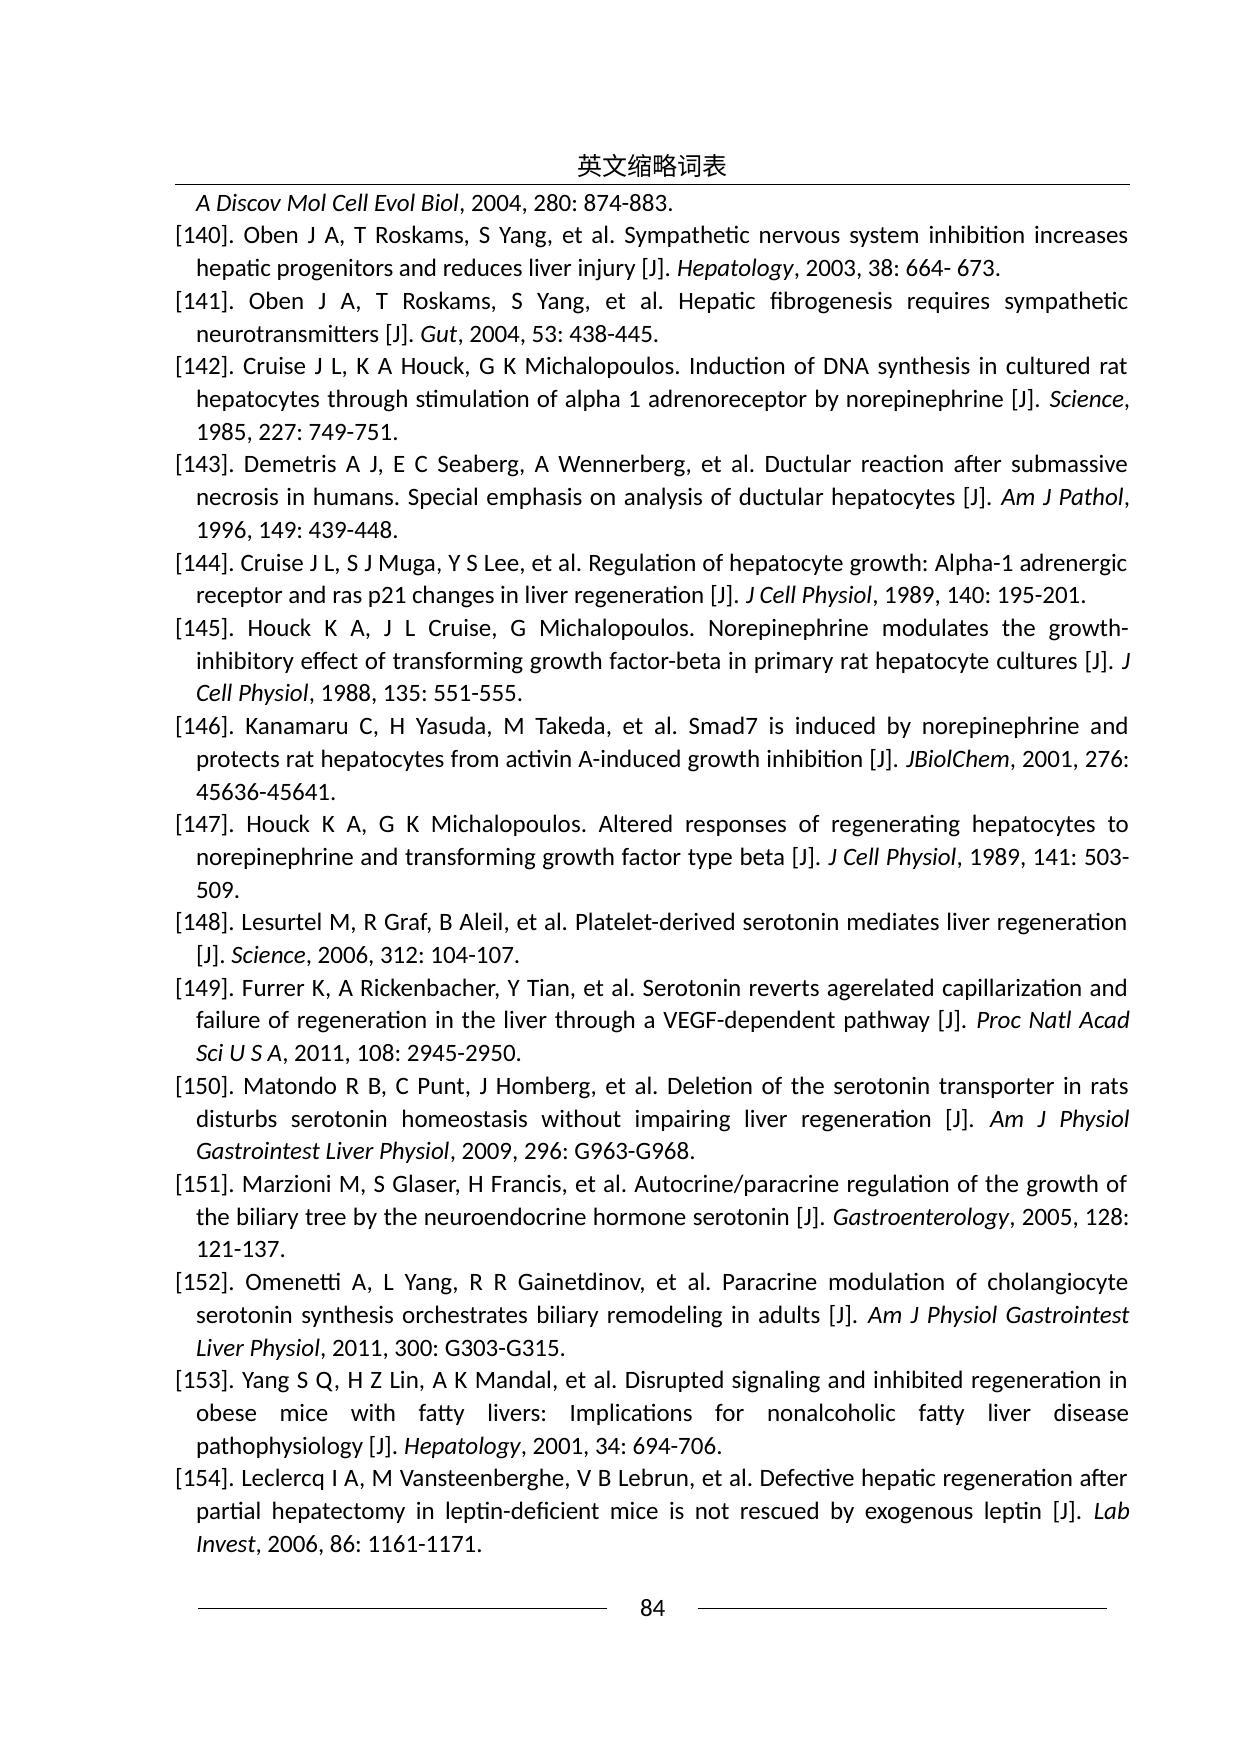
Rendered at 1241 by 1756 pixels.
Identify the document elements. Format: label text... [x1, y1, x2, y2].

text [150]. Matondo R B, C Punt, J Homberg, et al. Deletion of the serotonin transporter in rats disturbs serotonin homeostasis without impairing liver regeneration [J]. Am J Physiol Gastrointest Liver Physiol, 2009, 296: G963-G968. [175, 1068, 1130, 1166]
text [144]. Cruise J L, S J Muga, Y S Lee, et al. Regulation of hepatocyte growth: Alpha-1 adrenergic receptor and ras p21 changes in liver regeneration [J]. J Cell Physiol, 1989, 140: 195-201. [175, 544, 1130, 610]
text [140]. Oben J A, T Roskams, S Yang, et al. Sympathetic nervous system inhibition increases hepatic progenitors and reduces liver injury [J]. Hepatology, 2003, 38: 664- 673. [175, 217, 1130, 283]
text [142]. Cruise J L, K A Houck, G K Michalopoulos. Induction of DNA synthesis in cultured rat hepatocytes through stimulation of alpha 1 adrenoreceptor by norepinephrine [J]. Science, 1985, 227: 749-751. [175, 348, 1130, 446]
text [141]. Oben J A, T Roskams, S Yang, et al. Hepatic fibrogenesis requires sympathetic neurotransmitters [J]. Gut, 2004, 53: 438-445. [175, 283, 1130, 348]
text [154]. Leclercq I A, M Vansteenberghe, V B Lebrun, et al. Defective hepatic regeneration after partial hepatectomy in leptin-deficient mice is not rescued by exogenous leptin [J]. Lab Invest, 2006, 86: 1161-1171. [175, 1460, 1130, 1558]
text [175, 185, 1130, 217]
text [151]. Marzioni M, S Glaser, H Francis, et al. Autocrine/paracrine regulation of the growth of the biliary tree by the neuroendocrine hormone serotonin [J]. Gastroenterology, 2005, 128: 121-137. [175, 1166, 1130, 1264]
text [148]. Lesurtel M, R Graf, B Aleil, et al. Platelet-derived serotonin mediates liver regeneration [J]. Science, 2006, 312: 104-107. [175, 904, 1130, 970]
text [143]. Demetris A J, E C Seaberg, A Wennerberg, et al. Ductular reaction after submassive necrosis in humans. Special emphasis on analysis of ductular hepatocytes [J]. Am J Pathol, 1996, 149: 439-448. [175, 446, 1130, 544]
text [145]. Houck K A, J L Cruise, G Michalopoulos. Norepinephrine modulates the growth- inhibitory effect of transforming growth factor-beta in primary rat hepatocyte cultures [J]. J Cell Physiol, 1988, 135: 551-555. [175, 610, 1130, 708]
text [152]. Omenetti A, L Yang, R R Gainetdinov, et al. Paracrine modulation of cholangiocyte serotonin synthesis orchestrates biliary remodeling in adults [J]. Am J Physiol Gastrointest Liver Physiol, 2011, 300: G303-G315. [175, 1264, 1130, 1362]
text [149]. Furrer K, A Rickenbacher, Y Tian, et al. Serotonin reverts agerelated capillarization and failure of regeneration in the liver through a VEGF-dependent pathway [J]. Proc Natl Acad Sci U S A, 2011, 108: 2945-2950. [175, 970, 1130, 1068]
text [153]. Yang S Q, H Z Lin, A K Mandal, et al. Disrupted signaling and inhibited regeneration in obese mice with fatty livers: Implications for nonalcoholic fatty liver disease pathophysiology [J]. Hepatology, 2001, 34: 694-706. [175, 1362, 1130, 1460]
text [147]. Houck K A, G K Michalopoulos. Altered responses of regenerating hepatocytes to norepinephrine and transforming growth factor type beta [J]. J Cell Physiol, 1989, 141: 503-509. [175, 806, 1130, 904]
text [146]. Kanamaru C, H Yasuda, M Takeda, et al. Smad7 is induced by norepinephrine and protects rat hepatocytes from activin A-induced growth inhibition [J]. JBiolChem, 2001, 276: 45636-45641. [175, 708, 1130, 806]
